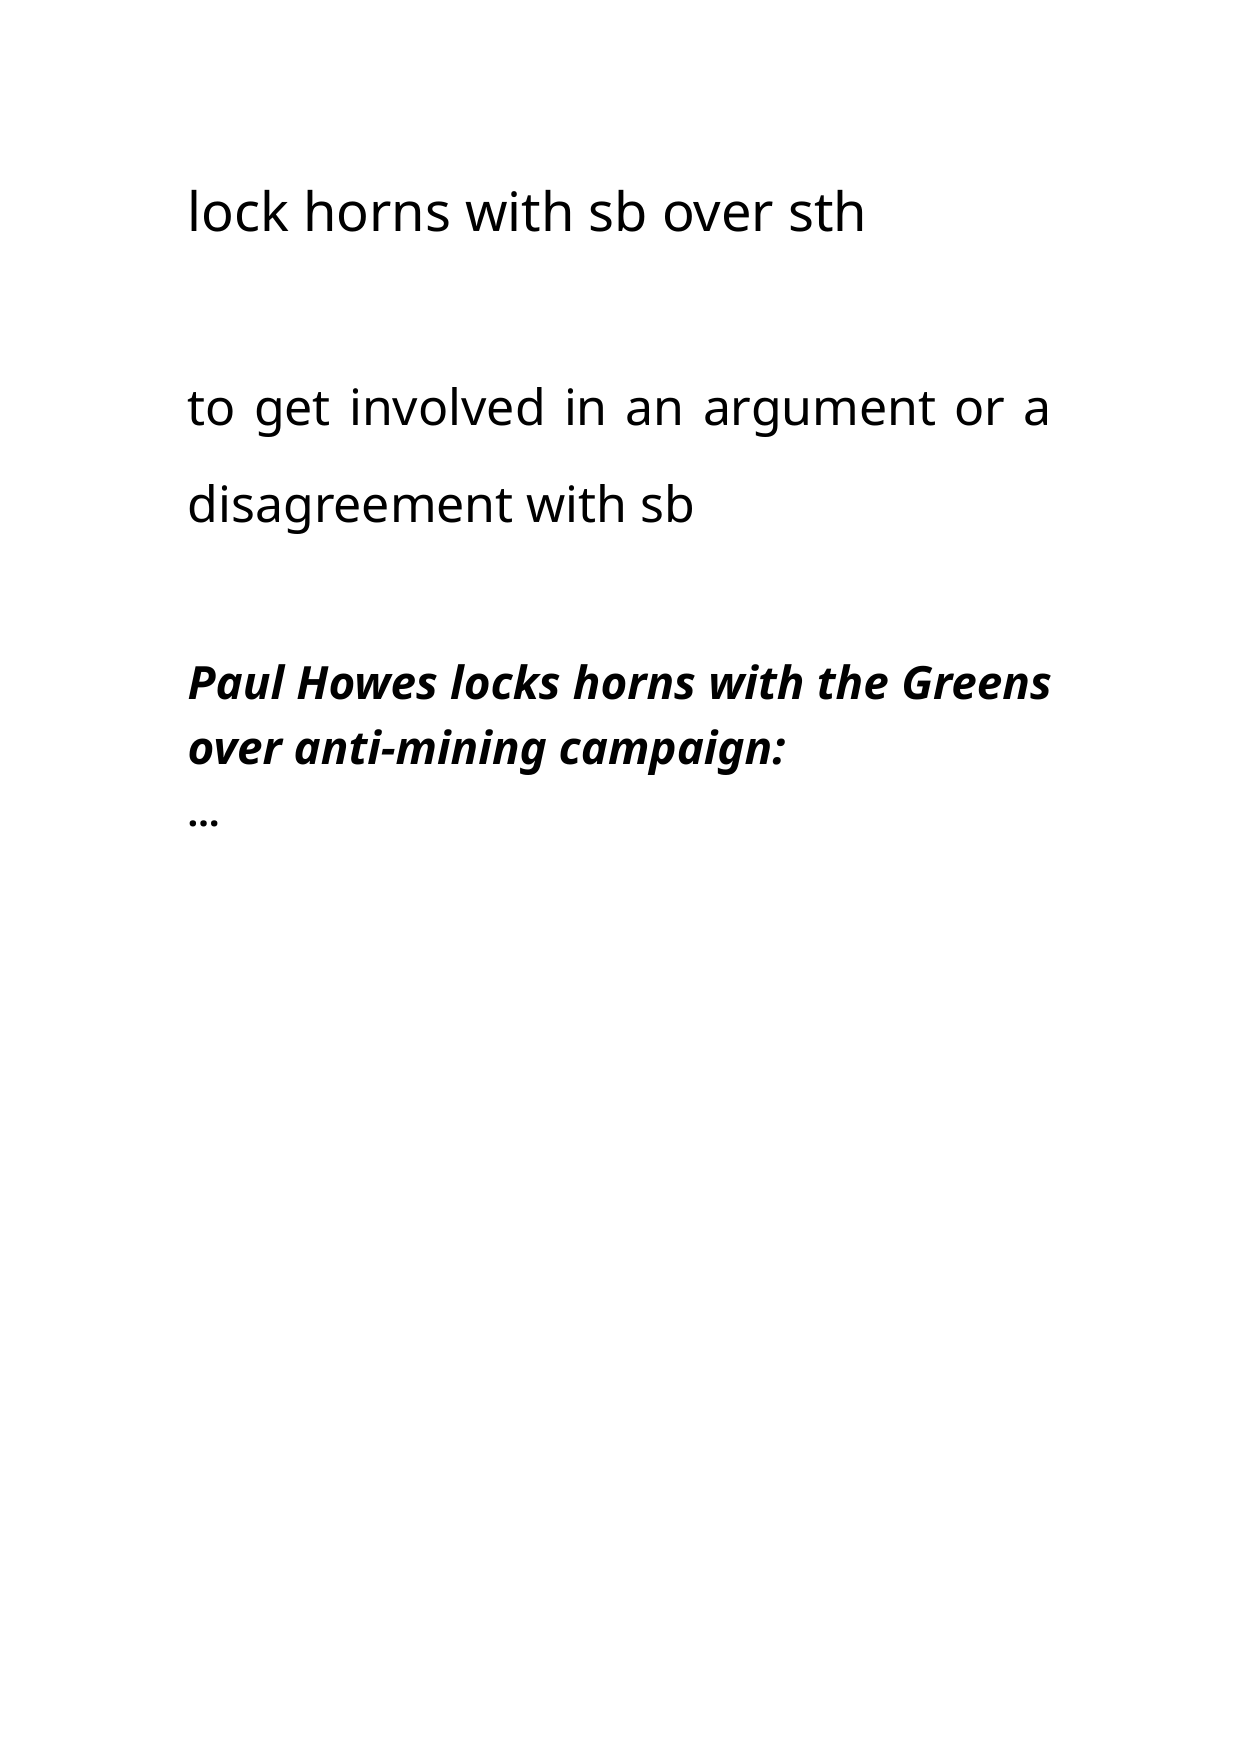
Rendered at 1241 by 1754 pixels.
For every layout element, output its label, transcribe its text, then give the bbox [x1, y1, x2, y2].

text Paul Howes locks horns with the Greens over anti-mining campaign: [187, 649, 1053, 779]
text to get involved in an argument or a disagreement with sb [187, 357, 1053, 552]
text lock horns with sb over sth [187, 162, 1053, 259]
text … [187, 779, 1053, 844]
